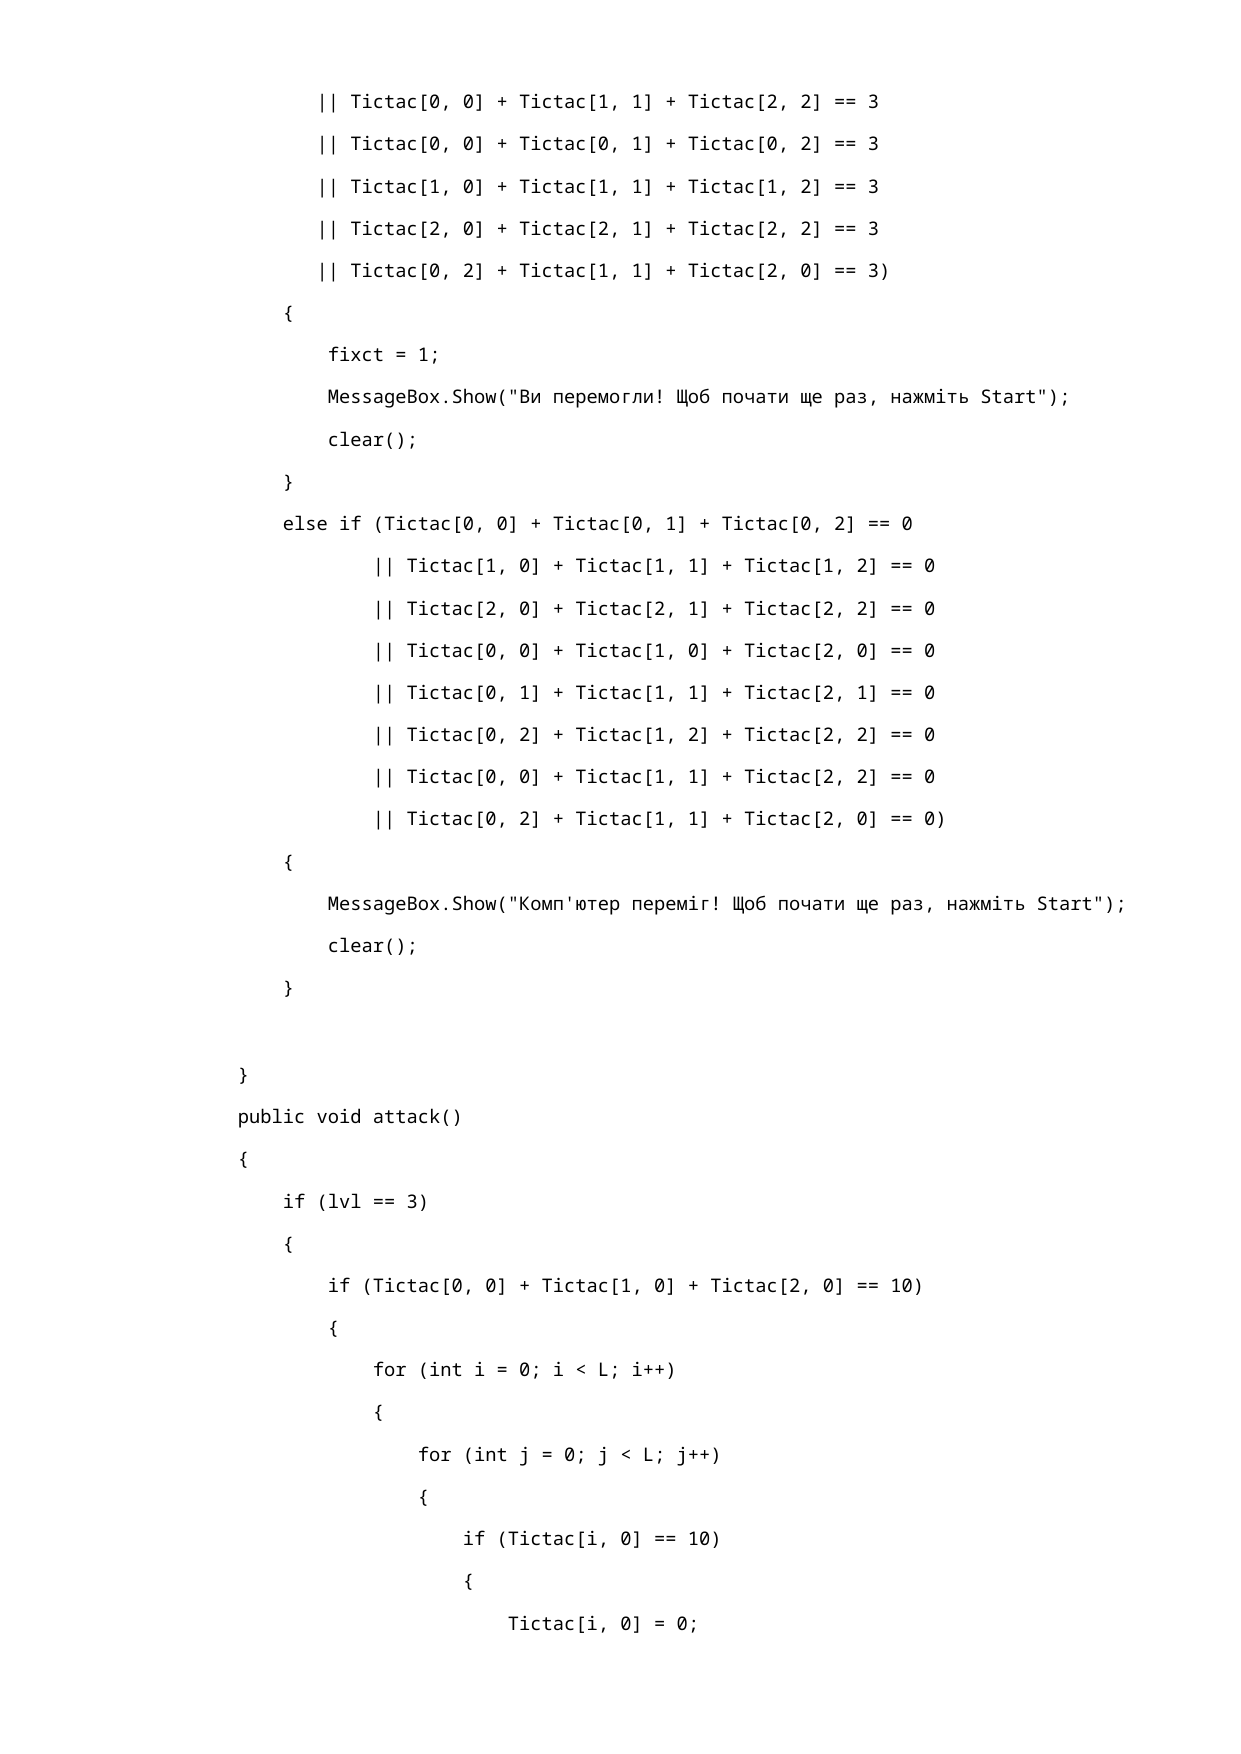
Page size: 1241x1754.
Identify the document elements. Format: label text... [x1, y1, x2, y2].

text if (Tictac[i, 0] == 10) [148, 1525, 1152, 1551]
text || Tictac[0, 0] + Tictac[1, 1] + Tictac[2, 2] == 3 [148, 88, 1152, 114]
text } [148, 468, 1152, 494]
text { [148, 1146, 1152, 1171]
text } [148, 1061, 1152, 1087]
text || Tictac[0, 2] + Tictac[1, 2] + Tictac[2, 2] == 0 [148, 721, 1152, 747]
text || Tictac[0, 0] + Tictac[1, 0] + Tictac[2, 0] == 0 [148, 637, 1152, 662]
text { [148, 848, 1152, 873]
text for (int j = 0; j < L; j++) [148, 1441, 1152, 1467]
text MessageBox.Show("Ви перемогли! Щоб почати ще раз, нажміть Start"); [148, 384, 1152, 409]
text else if (Tictac[0, 0] + Tictac[0, 1] + Tictac[0, 2] == 0 [148, 510, 1152, 536]
text || Tictac[1, 0] + Tictac[1, 1] + Tictac[1, 2] == 3 [148, 173, 1152, 198]
text clear(); [148, 932, 1152, 958]
text } [148, 974, 1152, 1000]
text || Tictac[0, 2] + Tictac[1, 1] + Tictac[2, 0] == 0) [148, 806, 1152, 831]
text { [148, 1230, 1152, 1256]
text Tictac[i, 0] = 0; [148, 1610, 1152, 1635]
text { [148, 1399, 1152, 1424]
text || Tictac[2, 0] + Tictac[2, 1] + Tictac[2, 2] == 3 [148, 215, 1152, 241]
text || Tictac[0, 1] + Tictac[1, 1] + Tictac[2, 1] == 0 [148, 679, 1152, 705]
text || Tictac[0, 2] + Tictac[1, 1] + Tictac[2, 0] == 3) [148, 257, 1152, 283]
text || Tictac[0, 0] + Tictac[1, 1] + Tictac[2, 2] == 0 [148, 763, 1152, 789]
text || Tictac[0, 0] + Tictac[0, 1] + Tictac[0, 2] == 3 [148, 131, 1152, 156]
text fixct = 1; [148, 342, 1152, 367]
text if (Tictac[0, 0] + Tictac[1, 0] + Tictac[2, 0] == 10) [148, 1272, 1152, 1298]
text clear(); [148, 426, 1152, 452]
text { [148, 1483, 1152, 1509]
text || Tictac[2, 0] + Tictac[2, 1] + Tictac[2, 2] == 0 [148, 595, 1152, 620]
text { [148, 1568, 1152, 1593]
text { [148, 1314, 1152, 1340]
text MessageBox.Show("Комп'ютер переміг! Щоб почати ще раз, нажміть Start"); [148, 890, 1152, 916]
text public void attack() [148, 1103, 1152, 1129]
text { [148, 299, 1152, 325]
text || Tictac[1, 0] + Tictac[1, 1] + Tictac[1, 2] == 0 [148, 553, 1152, 578]
text for (int i = 0; i < L; i++) [148, 1357, 1152, 1382]
text if (lvl == 3) [148, 1188, 1152, 1213]
